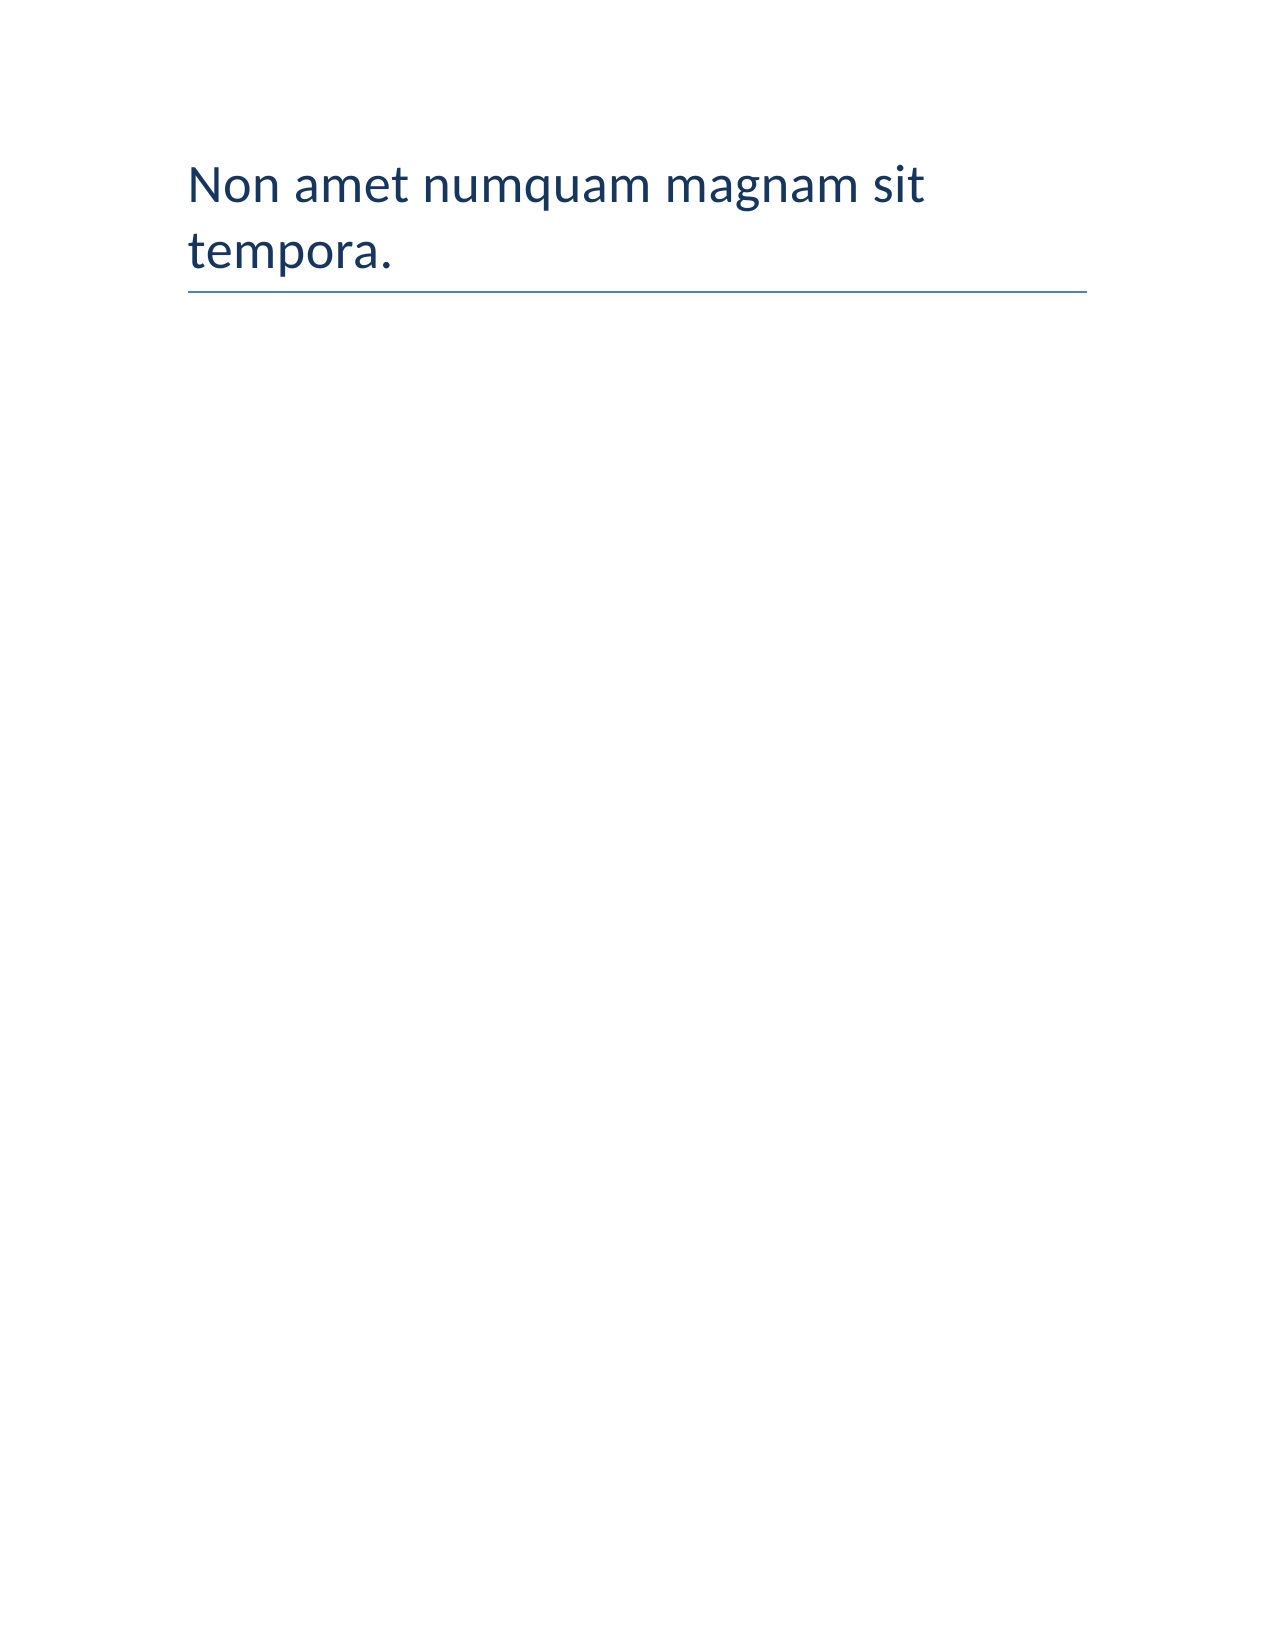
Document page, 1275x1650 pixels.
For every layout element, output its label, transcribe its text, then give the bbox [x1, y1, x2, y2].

title Non amet numquam magnam sit tempora. [187, 150, 1087, 293]
